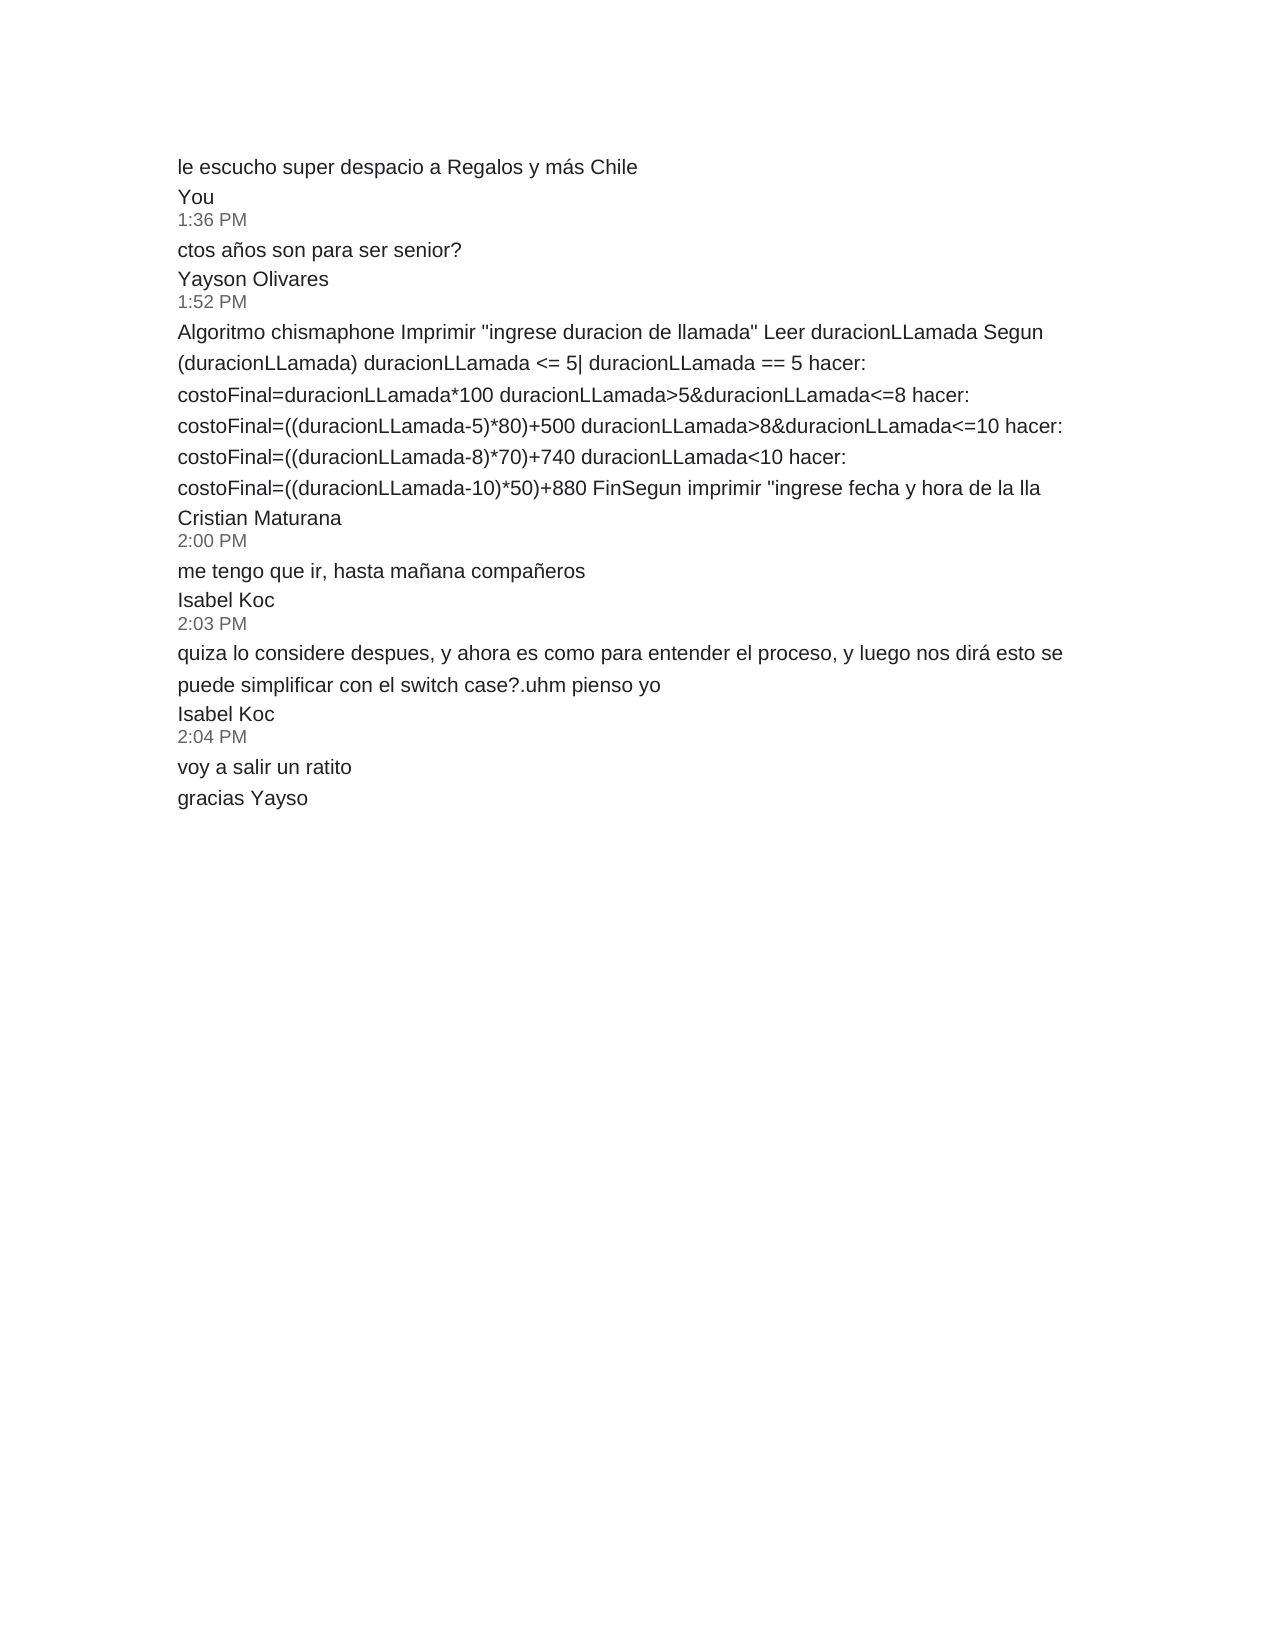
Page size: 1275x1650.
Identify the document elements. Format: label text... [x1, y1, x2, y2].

text Cristian Maturana [177, 500, 1098, 530]
text le escucho super despacio a Regalos y más Chile [177, 148, 1098, 179]
text You [177, 179, 1098, 208]
text voy a salir un ratito [177, 748, 1098, 779]
text gracias Yayso [177, 779, 1098, 810]
text ctos años son para ser senior? [177, 230, 1098, 261]
text 2:03 PM [177, 612, 1098, 634]
text me tengo que ir, hasta mañana compañeros [177, 551, 1098, 583]
text Isabel Koc [177, 696, 1098, 726]
text Algoritmo chismaphone Imprimir "ingrese duracion de llamada" Leer duracionLLamada Segun (duracionLLamada) duracionLLamada <= 5| duracionLLamada == 5 hacer: costoFinal=duracionLLamada*100 duracionLLamada>5&duracionLLamada<=8 hacer: costoFinal=((duracionLLamada-5)*80)+500 duracionLLamada>8&duracionLLamada<=10 hacer: costoFinal=((duracionLLamada-8)*70)+740 duracionLLamada<10 hacer: costoFinal=((duracionLLamada-10)*50)+880 FinSegun imprimir "ingrese fecha y hora de la lla [177, 313, 1098, 500]
text quiza lo considere despues, y ahora es como para entender el proceso, y luego nos dirá esto se puede simplificar con el switch case?.uhm pienso yo [177, 634, 1098, 696]
text 1:36 PM [177, 208, 1098, 230]
text 2:00 PM [177, 530, 1098, 551]
text 2:04 PM [177, 726, 1098, 748]
text Isabel Koc [177, 583, 1098, 612]
text 1:52 PM [177, 291, 1098, 313]
text Yayson Olivares [177, 261, 1098, 291]
